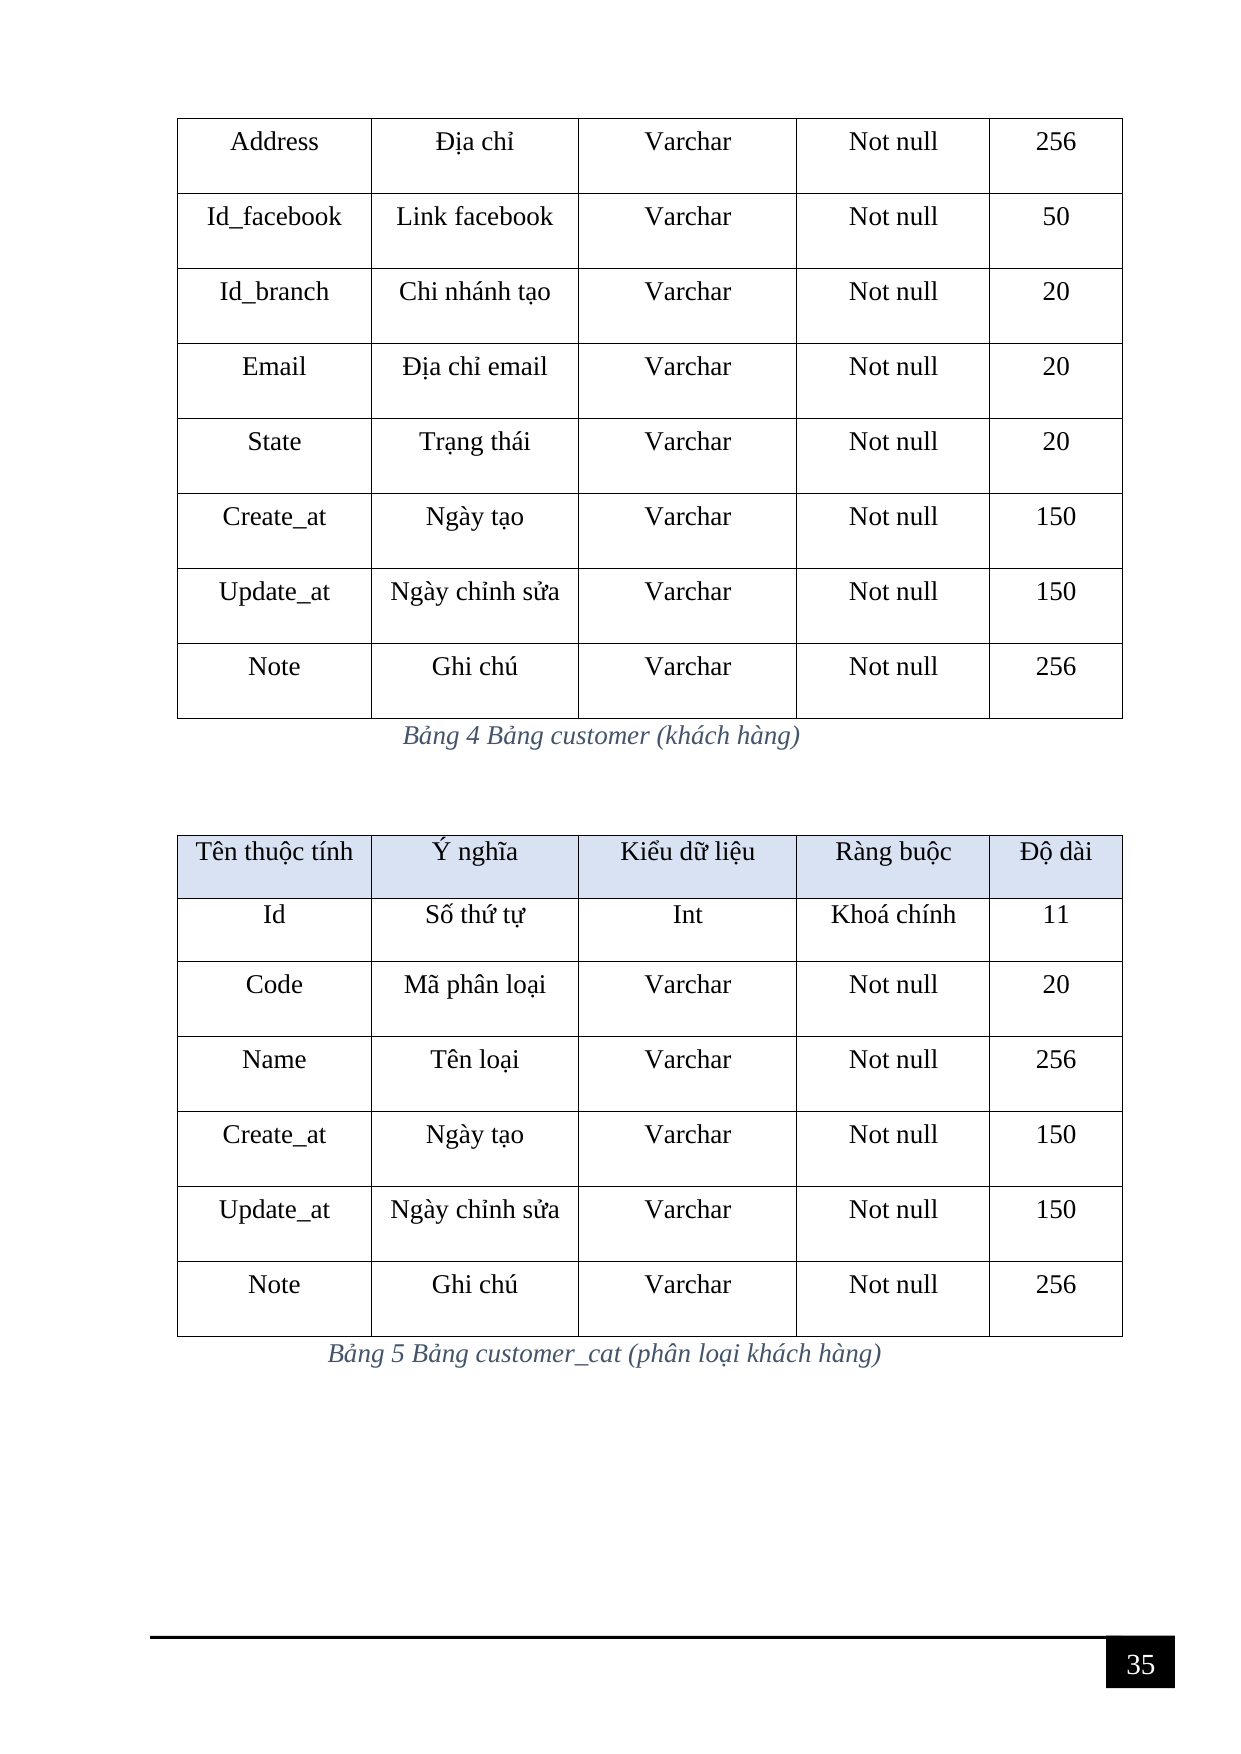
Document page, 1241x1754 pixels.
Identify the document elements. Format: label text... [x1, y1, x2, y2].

table_cell Create_at [178, 1112, 371, 1186]
table_cell Varchar [579, 1037, 796, 1111]
table_cell Số thứ tự [372, 899, 578, 961]
table_cell Varchar [579, 494, 796, 568]
table_cell Varchar [579, 644, 796, 718]
table_cell 256 [990, 1037, 1122, 1111]
table_cell Not null [797, 644, 989, 718]
table_cell Varchar [579, 962, 796, 1036]
table_cell Update_at [178, 569, 371, 643]
table_cell 256 [990, 1262, 1122, 1336]
table_cell Varchar [579, 1112, 796, 1186]
table_cell Int [579, 899, 796, 961]
table_cell Not null [797, 1187, 989, 1261]
table_cell Varchar [579, 119, 796, 193]
table_cell Ngày tạo [372, 1112, 578, 1186]
table_cell 150 [990, 1187, 1122, 1261]
table_cell Code [178, 962, 371, 1036]
table_cell Not null [797, 1037, 989, 1111]
table_header Kiểu dữ liệu [579, 836, 796, 898]
table_cell 20 [990, 344, 1122, 418]
table_cell 20 [990, 269, 1122, 343]
table_cell Not null [797, 119, 989, 193]
table_cell Ghi chú [372, 644, 578, 718]
table_cell Not null [797, 494, 989, 568]
table_cell 256 [990, 119, 1122, 193]
text Bảng 5 Bảng customer_cat (phân loại khách hàng) [252, 1337, 1122, 1368]
table_cell 150 [990, 1112, 1122, 1186]
table_cell Create_at [178, 494, 371, 568]
table_cell 11 [990, 899, 1122, 961]
table_header Ý nghĩa [372, 836, 578, 898]
table_header Độ dài [990, 836, 1122, 898]
table_cell Link facebook [372, 194, 578, 268]
table_cell Id [178, 899, 371, 961]
table_cell Varchar [579, 419, 796, 493]
table_cell Varchar [579, 344, 796, 418]
table_cell Note [178, 644, 371, 718]
table_cell Mã phân loại [372, 962, 578, 1036]
table_cell Varchar [579, 269, 796, 343]
table_cell Ngày chỉnh sửa [372, 569, 578, 643]
table_cell Trạng thái [372, 419, 578, 493]
text Bảng 4 Bảng customer (khách hàng) [402, 719, 1122, 750]
table_cell Ngày chỉnh sửa [372, 1187, 578, 1261]
table_cell Not null [797, 419, 989, 493]
table_cell 50 [990, 194, 1122, 268]
table_cell Ngày tạo [372, 494, 578, 568]
table_cell Địa chỉ email [372, 344, 578, 418]
table_cell Id_branch [178, 269, 371, 343]
table_header Ràng buộc [797, 836, 989, 898]
table_cell Email [178, 344, 371, 418]
table_cell Not null [797, 1262, 989, 1336]
table_cell Name [178, 1037, 371, 1111]
table_cell Not null [797, 269, 989, 343]
table_cell Note [178, 1262, 371, 1336]
table_cell State [178, 419, 371, 493]
table_cell Not null [797, 344, 989, 418]
table_cell Not null [797, 194, 989, 268]
table_cell Not null [797, 569, 989, 643]
table_cell Address [178, 119, 371, 193]
table_cell Chi nhánh tạo [372, 269, 578, 343]
table_cell 256 [990, 644, 1122, 718]
table_cell 20 [990, 419, 1122, 493]
table_cell Khoá chính [797, 899, 989, 961]
table_cell Ghi chú [372, 1262, 578, 1336]
table_cell Not null [797, 962, 989, 1036]
table_header Tên thuộc tính [178, 836, 371, 898]
table_cell Varchar [579, 194, 796, 268]
table_cell Varchar [579, 1262, 796, 1336]
table_cell 150 [990, 569, 1122, 643]
table_cell Not null [797, 1112, 989, 1186]
table_cell Varchar [579, 569, 796, 643]
table_cell Update_at [178, 1187, 371, 1261]
table_cell Địa chỉ [372, 119, 578, 193]
table_cell Varchar [579, 1187, 796, 1261]
table_cell Id_facebook [178, 194, 371, 268]
table_cell 20 [990, 962, 1122, 1036]
table_cell Tên loại [372, 1037, 578, 1111]
table_cell 150 [990, 494, 1122, 568]
